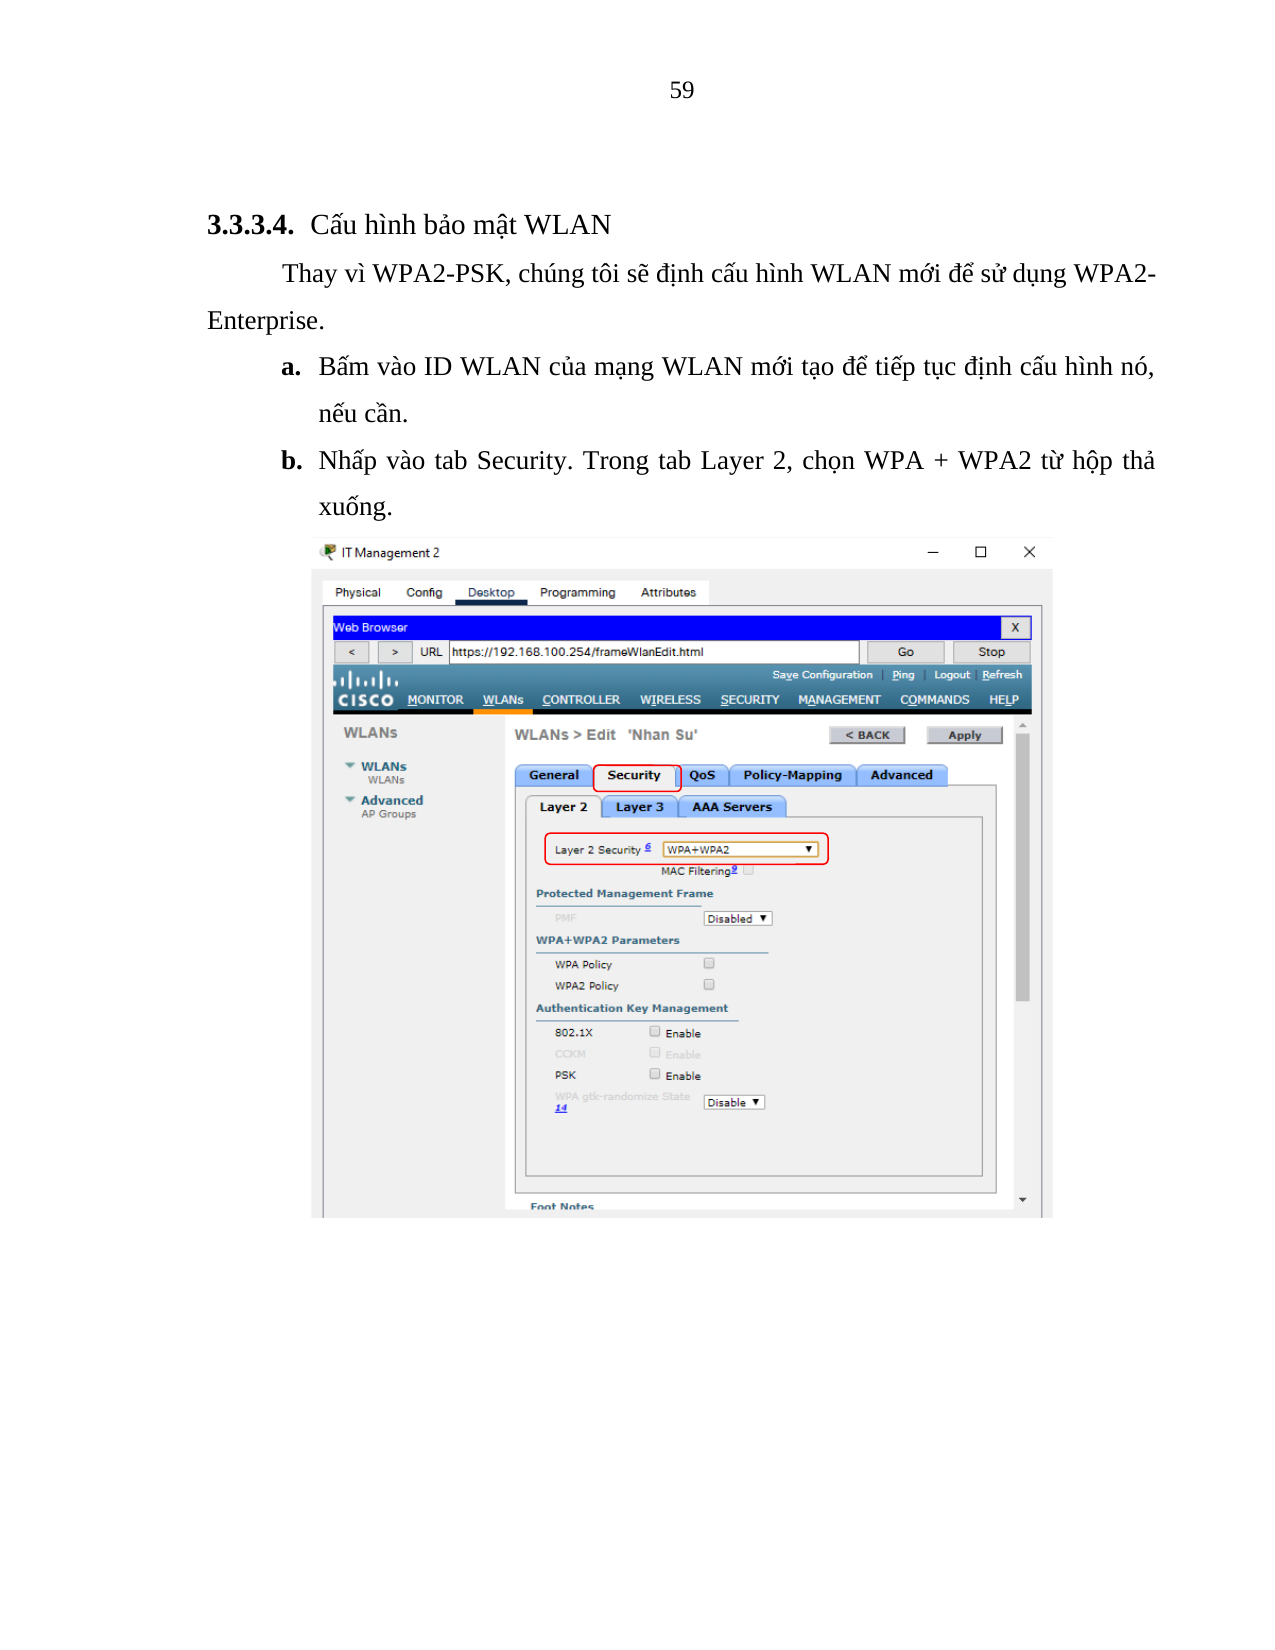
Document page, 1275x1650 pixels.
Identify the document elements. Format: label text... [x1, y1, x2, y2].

text Thay vì WPA2-PSK, chúng tôi sẽ định cấu hình WLAN mới để sử dụng WPA2-Enterprise. [207, 257, 1157, 335]
list Bấm vào ID WLAN của mạng WLAN mới tạo để tiếp tục định cấu hình nó, nếu cần. [281, 350, 1157, 428]
list Nhấp vào tab Security. Trong tab Layer 2, chọn WPA + WPA2 từ hộp thả xuống. [281, 444, 1157, 522]
picture [311, 537, 1053, 1218]
text Cấu hình bảo mật WLAN [207, 207, 1157, 240]
